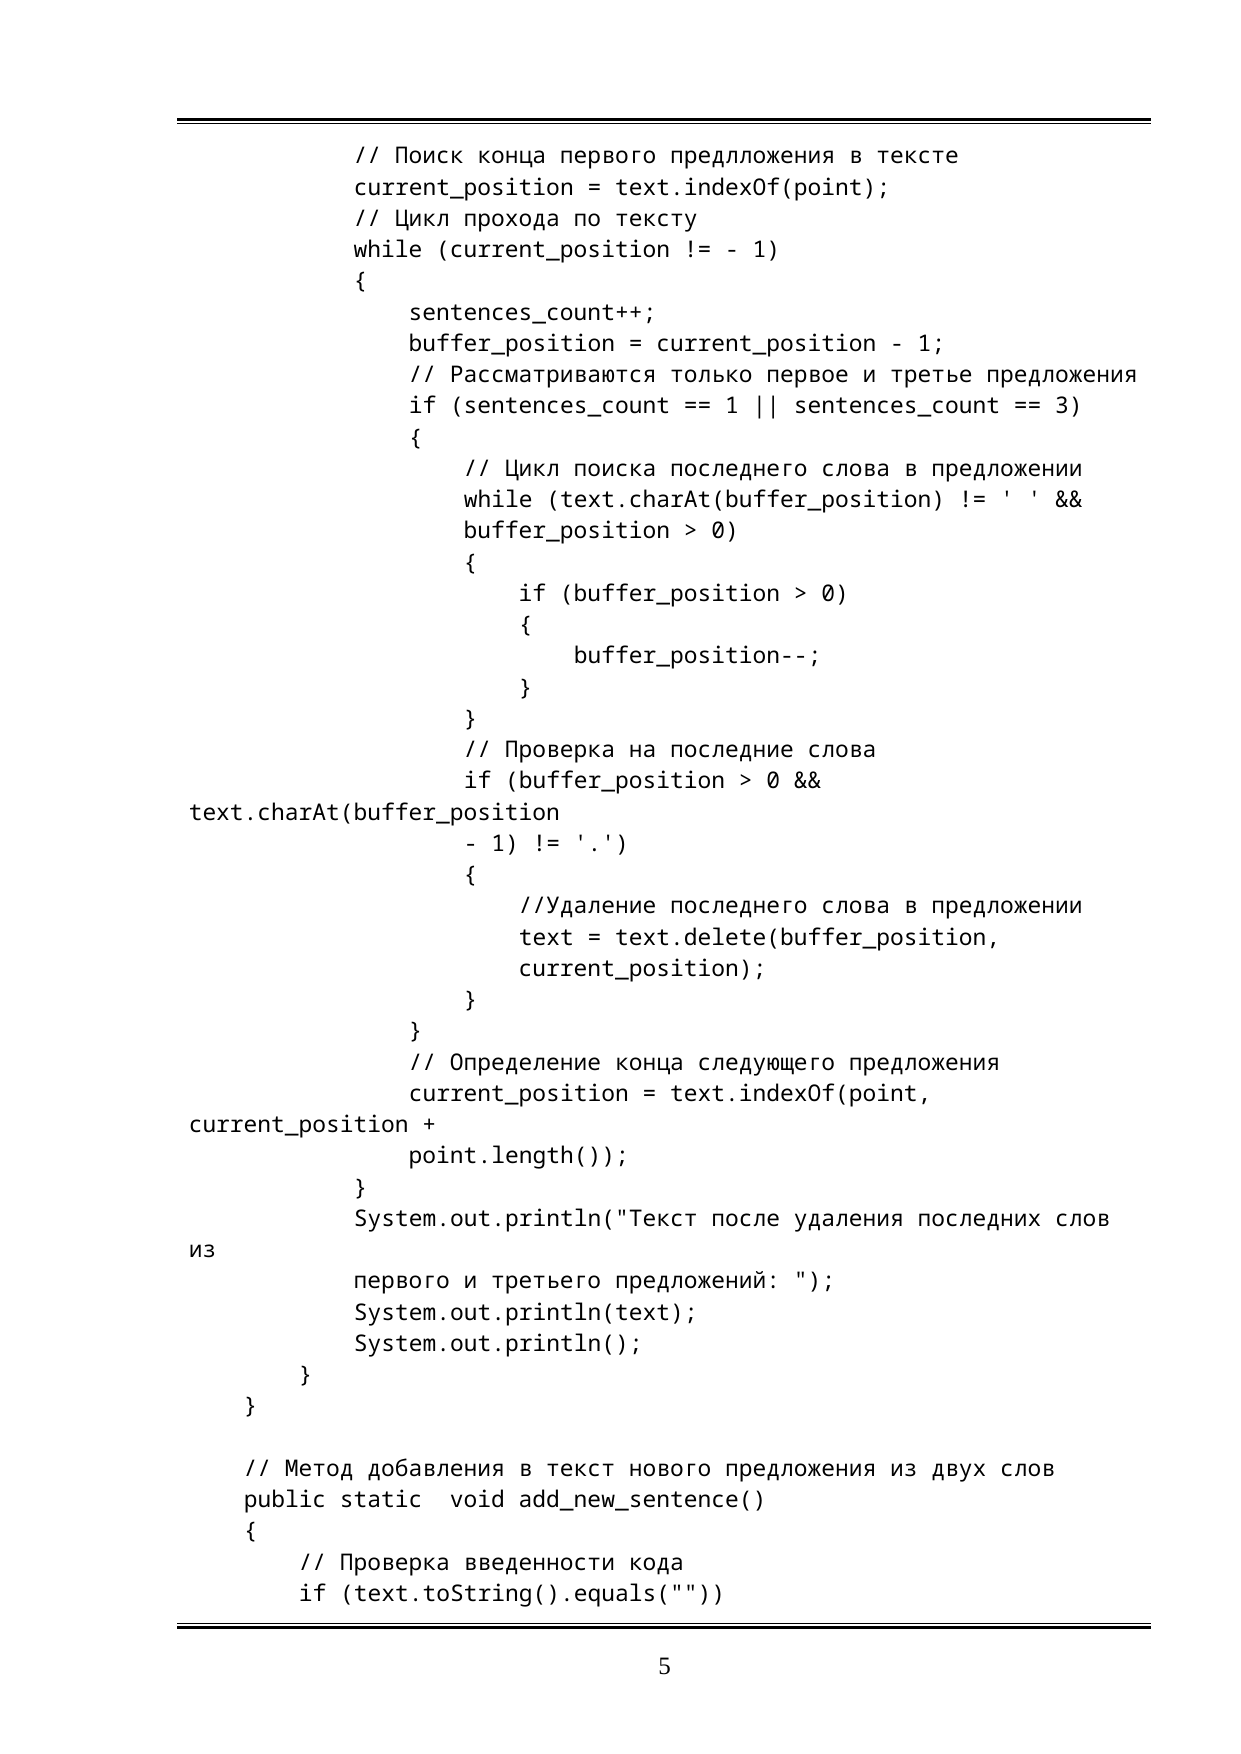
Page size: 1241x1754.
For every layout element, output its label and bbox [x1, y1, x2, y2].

table_header [177, 124, 1151, 1623]
